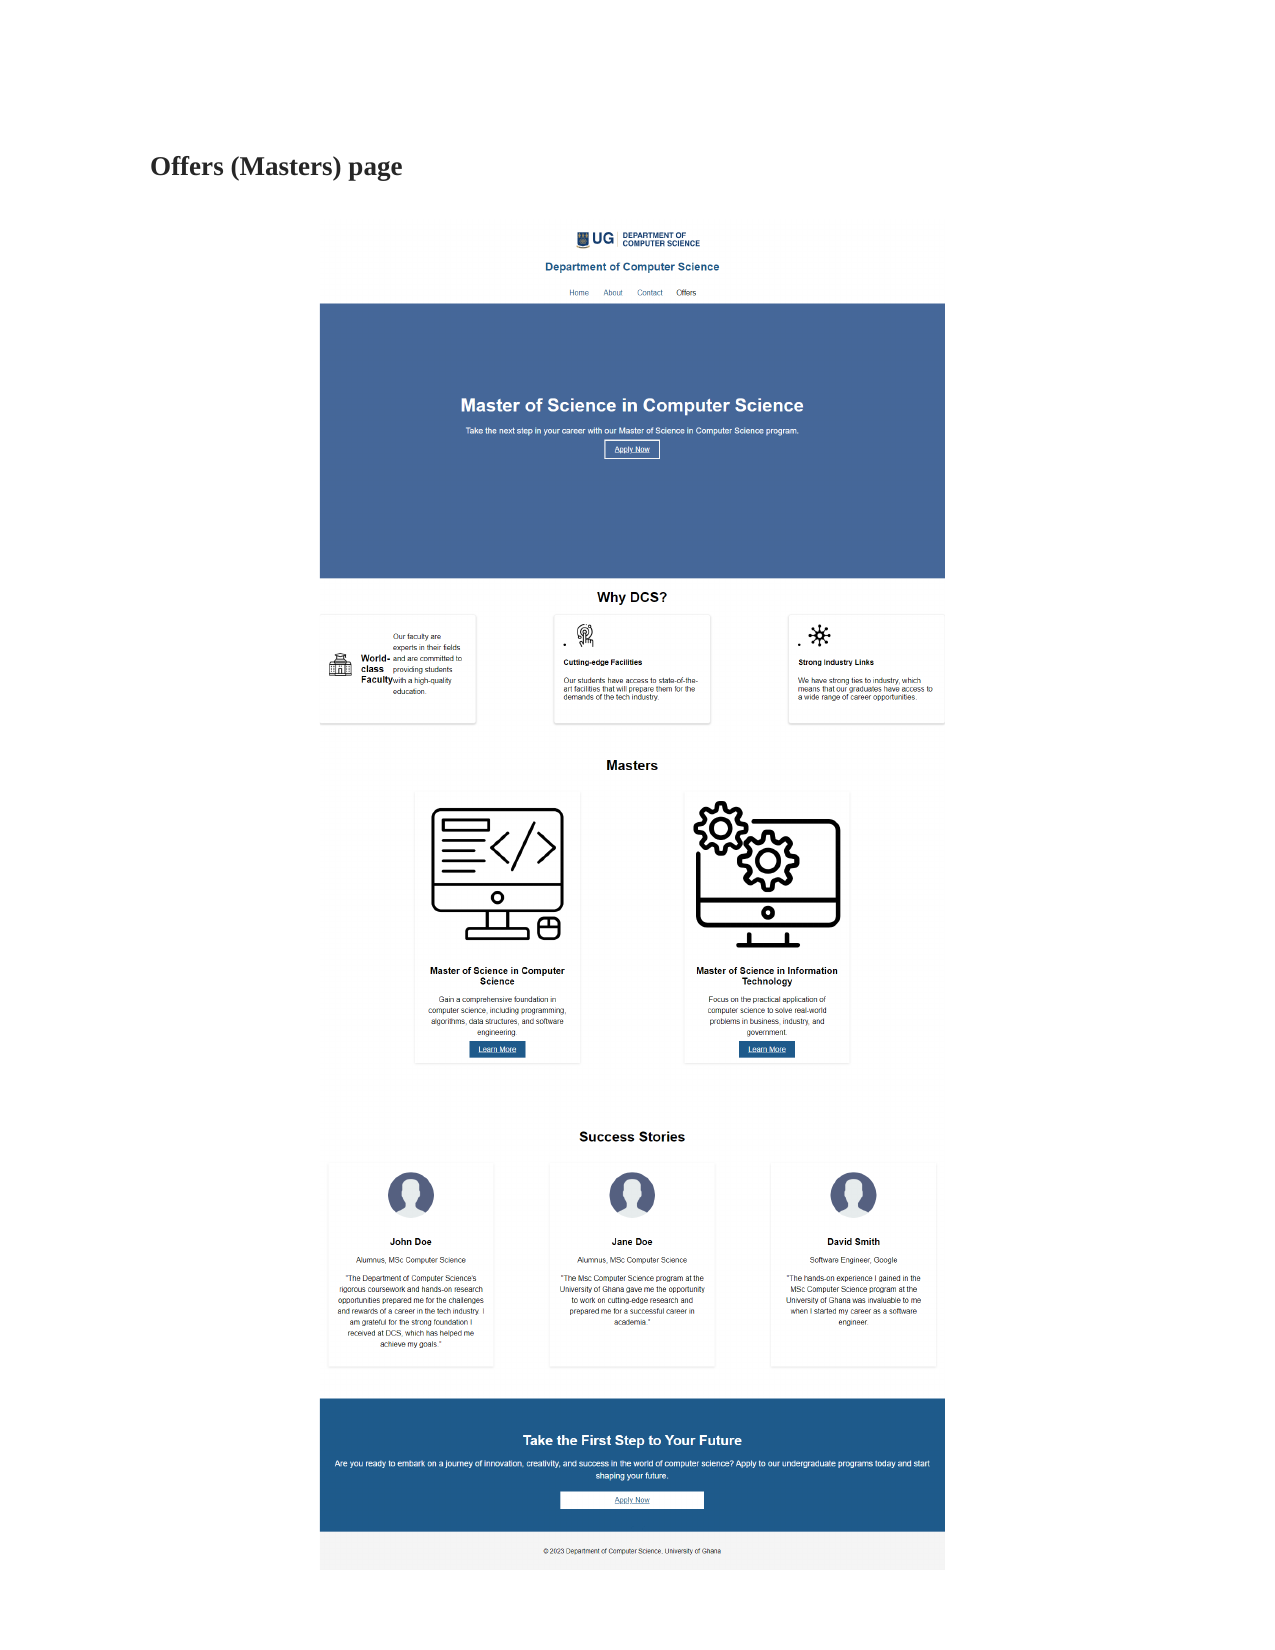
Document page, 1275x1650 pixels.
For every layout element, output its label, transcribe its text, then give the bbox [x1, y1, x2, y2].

subtitle Offers (Masters) page [150, 150, 1125, 181]
picture [319, 219, 945, 1570]
